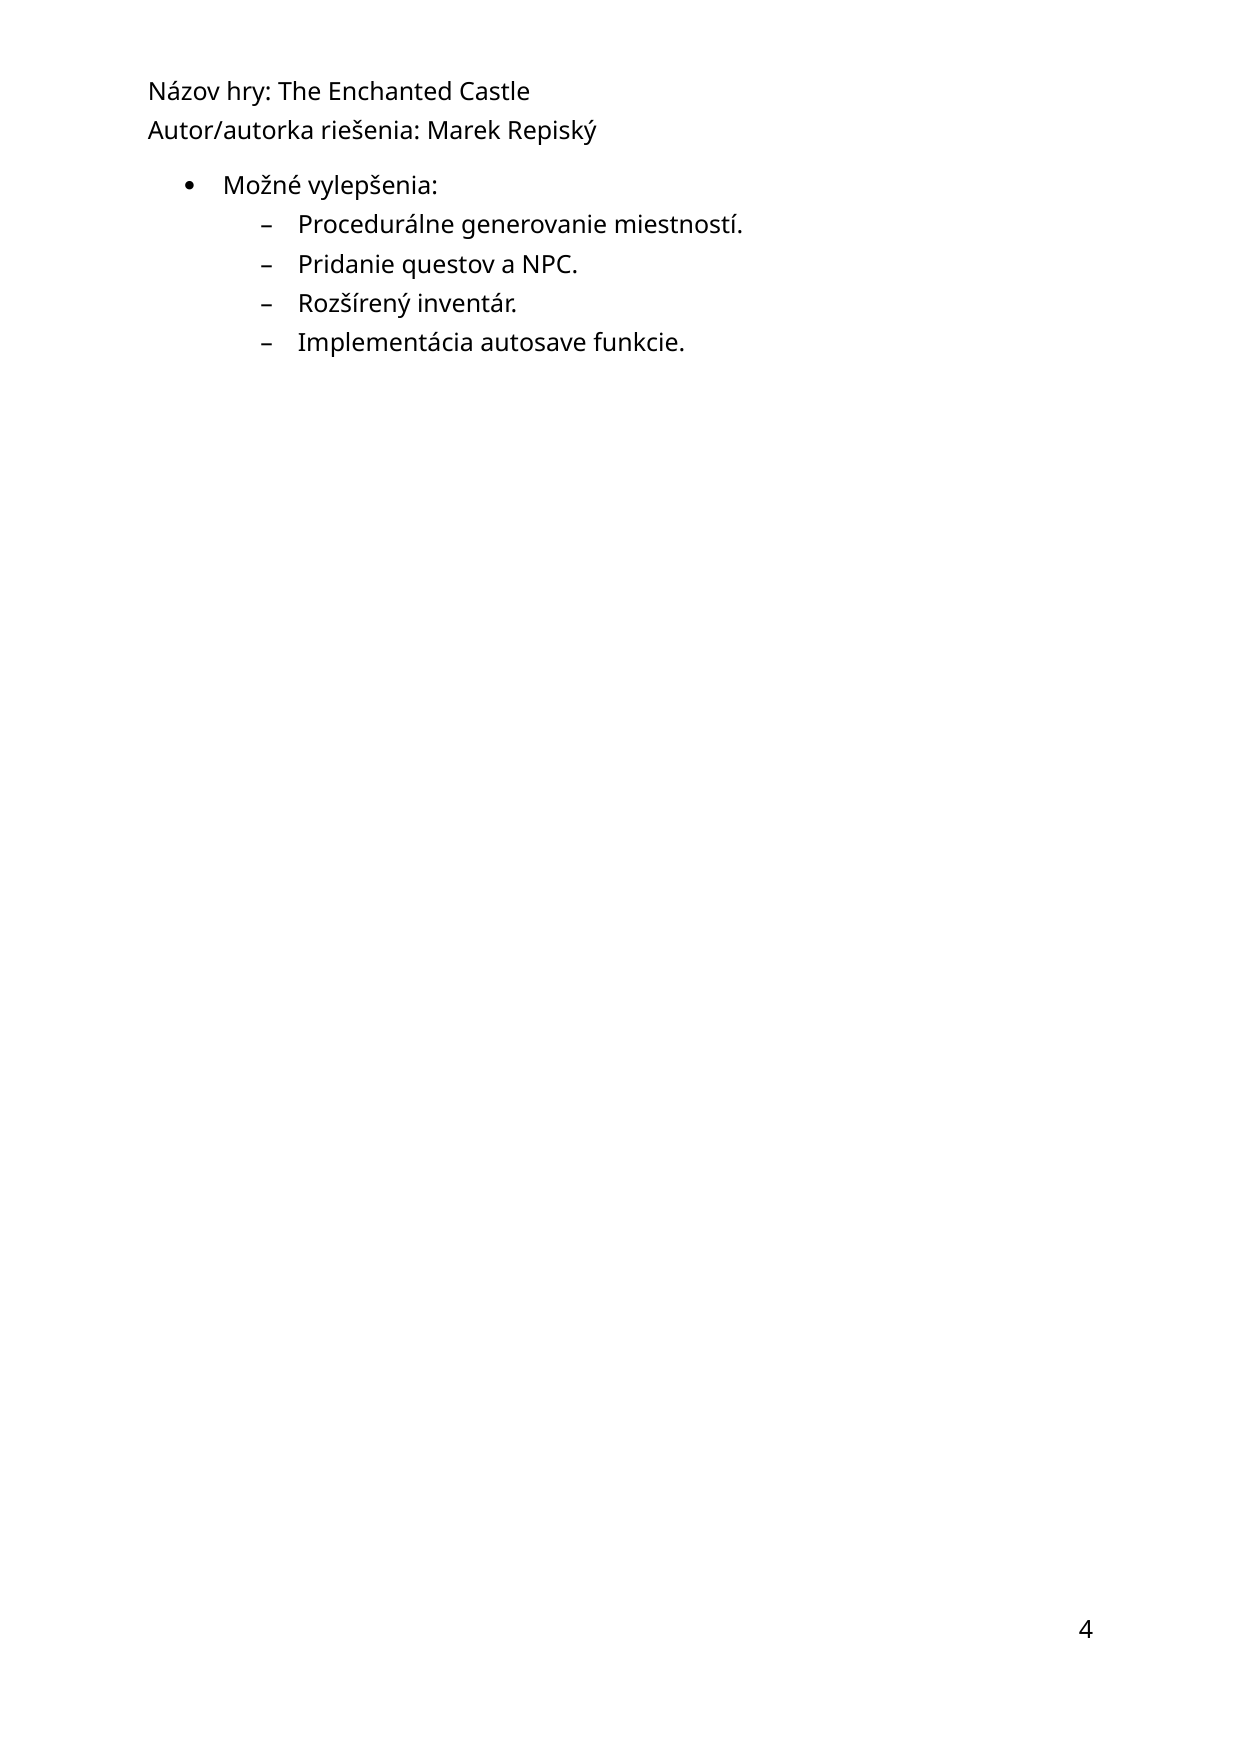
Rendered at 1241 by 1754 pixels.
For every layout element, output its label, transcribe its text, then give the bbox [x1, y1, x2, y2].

list Pridanie questov a NPC. [260, 246, 1093, 280]
list Implementácia autosave funkcie. [260, 324, 1093, 359]
list Možné vylepšenia: [185, 168, 1093, 202]
list Rozšírený inventár. [260, 285, 1093, 319]
list Procedurálne generovanie miestností. [260, 207, 1093, 241]
